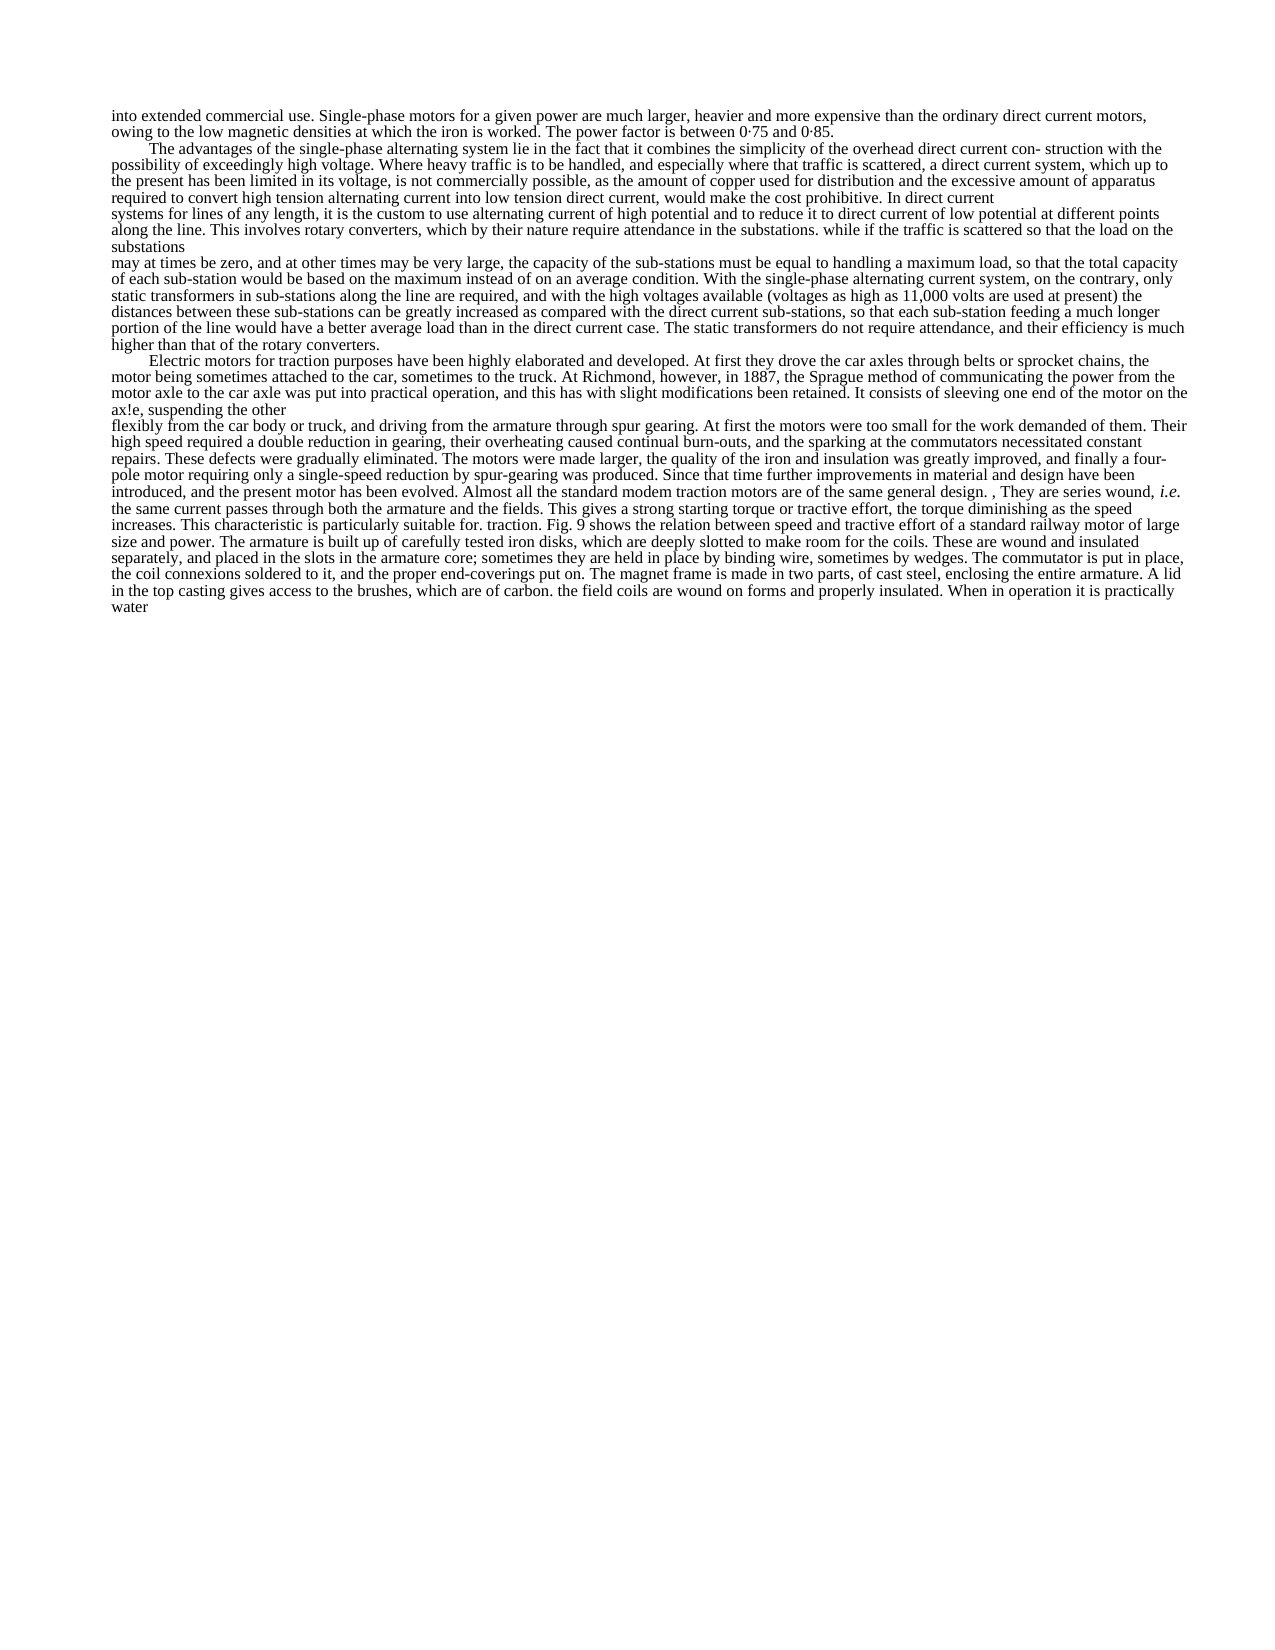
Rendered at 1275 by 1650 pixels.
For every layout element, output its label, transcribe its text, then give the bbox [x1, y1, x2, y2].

text Electric motors for traction purposes have been highly elaborated and developed. At first they drove the car axles through belts or sprocket chains, the motor being sometimes attached to the car, sometimes to the truck. At Richmond, however, in 1887, the Sprague method of communicating the power from the motor axle to the car axle was put into practical operation, and this has with slight modifications been retained. It consists of sleeving one end of the motor on the ax!e, suspending the other [111, 353, 1189, 419]
text The advantages of the single-phase alternating system lie in the fact that it combines the simplicity of the overhead direct current con- struction with the possibility of exceedingly high voltage. Where heavy traffic is to be handled, and especially where that traffic is scattered, a direct current system, which up to the present has been limited in its voltage, is not commercially possible, as the amount of copper used for distribution and the excessive amount of apparatus required to convert high tension alternating current into low tension direct current, would make the cost prohibitive. In direct current [111, 141, 1189, 207]
text flexibly from the car body or truck, and driving from the armature through spur gearing. At first the motors were too small for the work demanded of them. Their high speed required a double reduction in gearing, their overheating caused continual burn-outs, and the sparking at the commutators necessitated constant repairs. These defects were gradually eliminated. The motors were made larger, the quality of the iron and insulation was greatly improved, and finally a four-pole motor requiring only a single-speed reduction by spur-gearing was produced. Since that time further improvements in material and design have been introduced, and the present motor has been evolved. Almost all the standard modem traction motors are of the same general design. , They are series wound, i.e. the same current passes through both the armature and the fields. This gives a strong starting torque or tractive effort, the torque diminishing as the speed increases. This characteristic is particularly suitable for. traction. Fig. 9 shows the relation between speed and tractive effort of a standard railway motor of large size and power. The armature is built up of carefully tested iron disks, which are deeply slotted to make room for the coils. These are wound and insulated separately, and placed in the slots in the armature core; sometimes they are held in place by binding wire, sometimes by wedges. The commutator is put in place, the coil connexions soldered to it, and the proper end-coverings put on. The magnet frame is made in two parts, of cast steel, enclosing the entire armature. A lid in the top casting gives access to the brushes, which are of carbon. the field coils are wound on forms and properly insulated. When in operation it is practically water [111, 419, 1189, 616]
text may at times be zero, and at other times may be very large, the capacity of the sub-stations must be equal to handling a maximum load, so that the total capacity of each sub-station would be based on the maximum instead of on an average condition. With the single-phase alternating current system, on the contrary, only static transformers in sub-stations along the line are required, and with the high voltages available (voltages as high as 11,000 volts are used at present) the distances between these sub-stations can be greatly increased as compared with the direct current sub-stations, so that each sub-station feeding a much longer portion of the line would have a better average load than in the direct current case. The static transformers do not require attendance, and their efficiency is much higher than that of the rotary converters. [111, 256, 1189, 353]
text systems for lines of any length, it is the custom to use alternating current of high potential and to reduce it to direct current of low potential at different points along the line. This involves rotary converters, which by their nature require attendance in the substations. while if the traffic is scattered so that the load on the substations [111, 207, 1189, 256]
text into extended commercial use. Single-phase motors for a given power are much larger, heavier and more expensive than the ordinary direct current motors, owing to the low magnetic densities at which the iron is worked. The power factor is between 0∙75 and 0∙85. [111, 109, 1189, 141]
